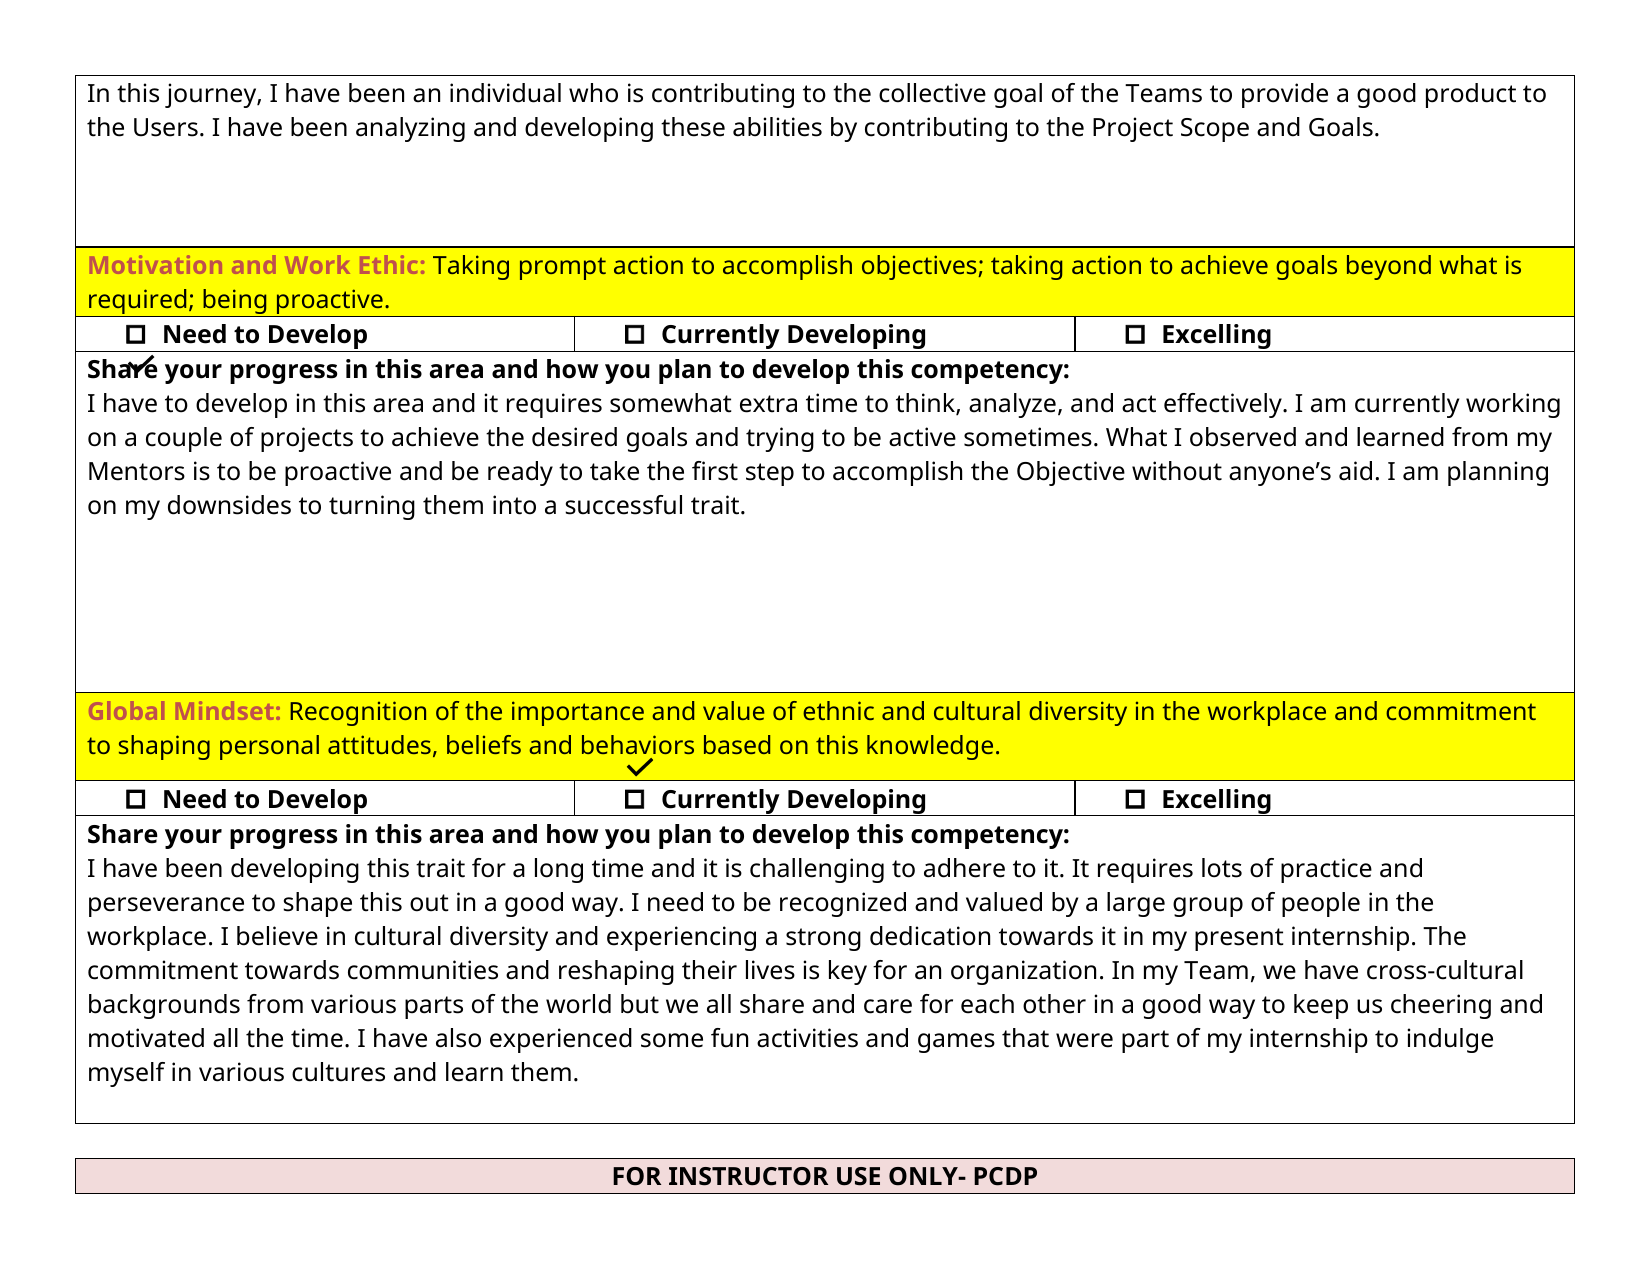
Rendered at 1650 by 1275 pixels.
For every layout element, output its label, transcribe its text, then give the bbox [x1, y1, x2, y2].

table_cell Share your progress in this area and how you plan to develop this competency: I have to develop in this area and it requires somewhat extra time to think, analyze, and act effectively. I am currently working on a couple of projects to achieve the desired goals and trying to be active sometimes. What I observed and learned from my Mentors is to be proactive and be ready to take the first step to accomplish the Objective without anyone’s aid. I am planning on my downsides to turning them into a successful trait. [76, 352, 1574, 692]
table_cell Share your progress in this area and how you plan to develop this competency: I have been developing this trait for a long time and it is challenging to adhere to it. It requires lots of practice and perseverance to shape this out in a good way. I need to be recognized and valued by a large group of people in the workplace. I believe in cultural diversity and experiencing a strong dedication towards it in my present internship. The commitment towards communities and reshaping their lives is key for an organization. In my Team, we have cross-cultural backgrounds from various parts of the world but we all share and care for each other in a good way to keep us cheering and motivated all the time. I have also experienced some fun activities and games that were part of my internship to indulge myself in various cultures and learn them. [76, 816, 1574, 1123]
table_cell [76, 76, 1574, 246]
table_header FOR INSTRUCTOR USE ONLY- PCDP [76, 1159, 1574, 1193]
table_cell Currently Developing [575, 317, 1074, 351]
table_cell Excelling [1076, 781, 1574, 815]
table_cell Excelling [1076, 317, 1574, 351]
table_cell Need to Develop [76, 781, 574, 815]
table_cell Currently Developing [575, 781, 1074, 815]
table_cell Need to Develop [76, 317, 574, 351]
picture [127, 350, 155, 378]
table_cell Motivation and Work Ethic: Taking prompt action to accomplish objectives; taking action to achieve goals beyond what is required; being proactive. [76, 248, 1574, 316]
table_cell Global Mindset: Recognition of the importance and value of ethnic and cultural diversity in the workplace and commitment to shaping personal attitudes, beliefs and behaviors based on this knowledge. [76, 693, 1574, 780]
picture [626, 753, 654, 781]
